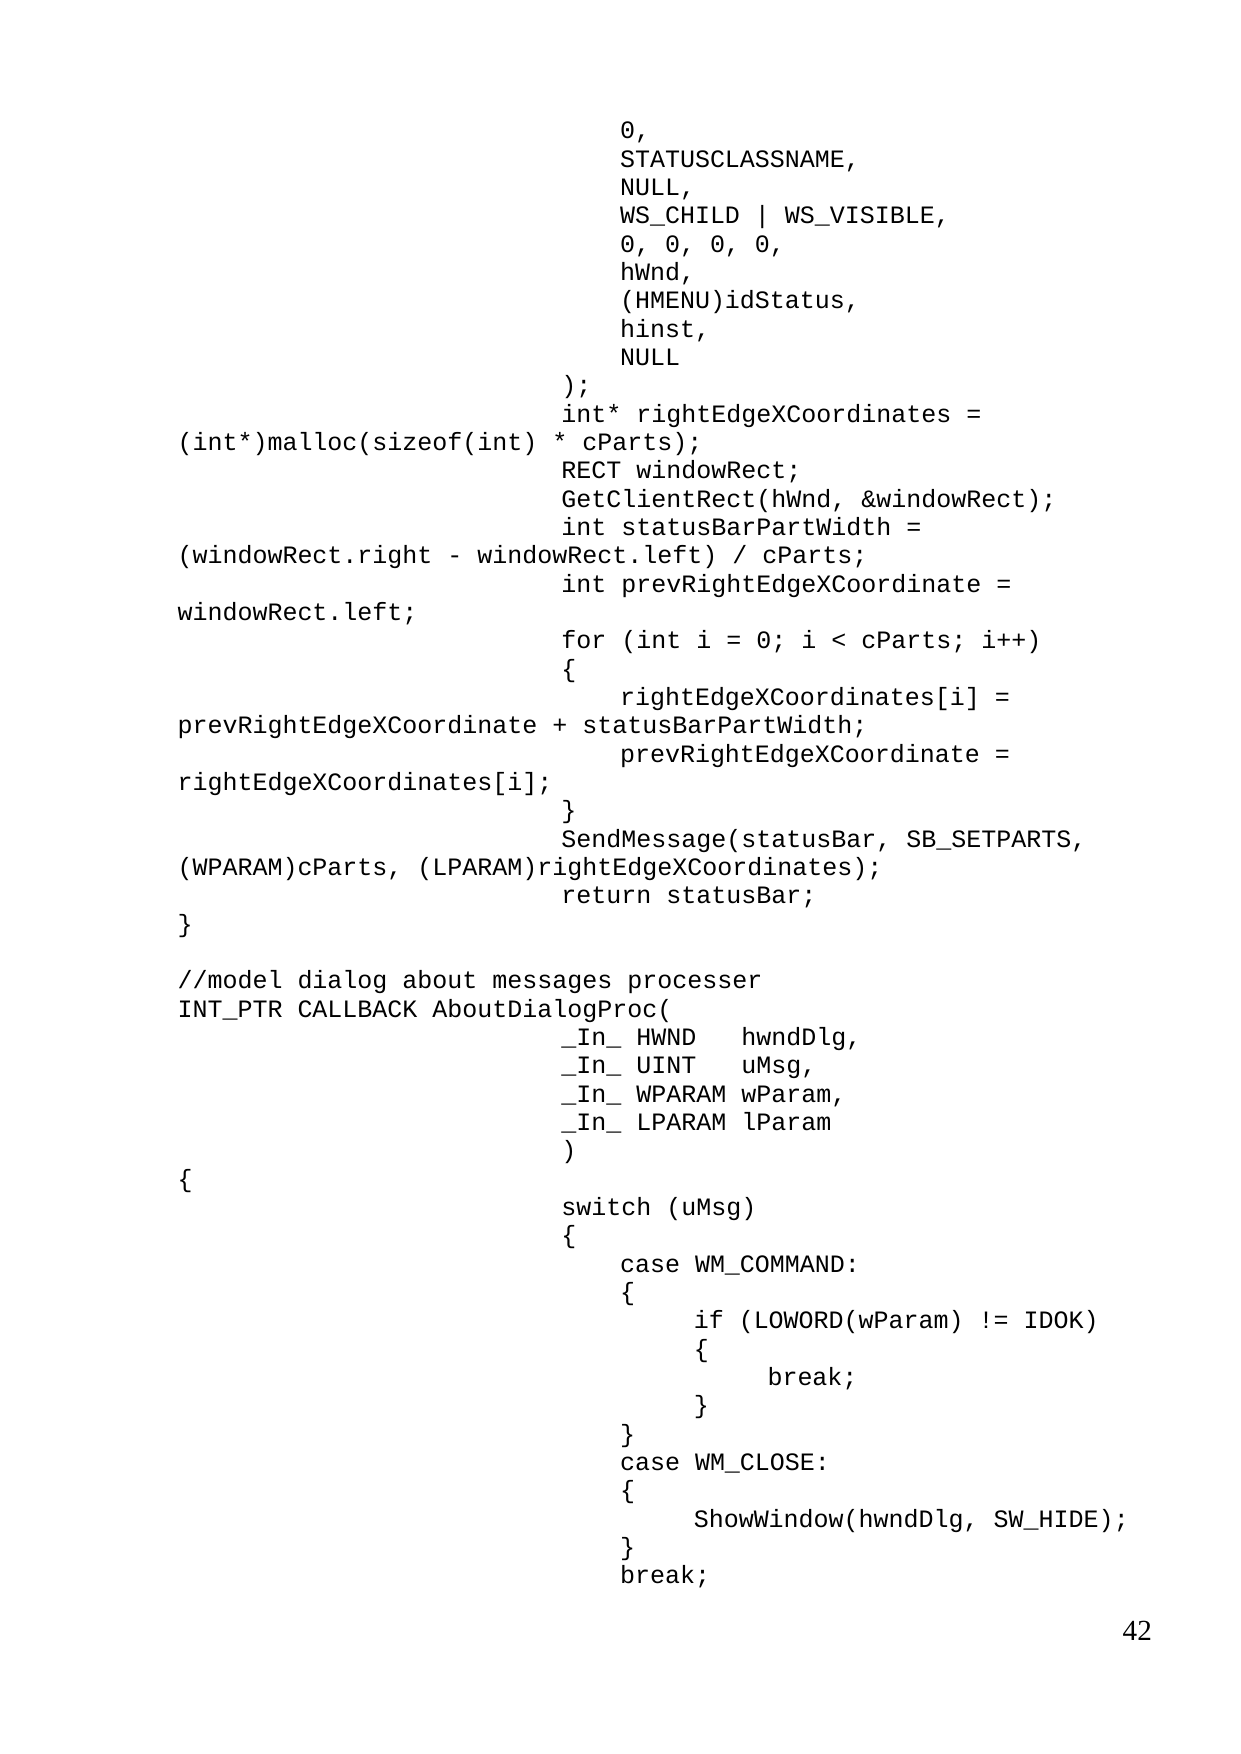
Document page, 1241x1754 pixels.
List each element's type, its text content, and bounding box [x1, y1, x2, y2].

text { [177, 1280, 1152, 1308]
text hinst, [177, 316, 1152, 345]
text } [177, 911, 1152, 940]
text int prevRightEdgeXCoordinate = windowRect.left; [177, 571, 1152, 628]
text return statusBar; [177, 883, 1152, 911]
text { [177, 1166, 1152, 1195]
text int statusBarPartWidth = (windowRect.right - windowRect.left) / cParts; [177, 515, 1152, 571]
text SendMessage(statusBar, SB_SETPARTS, (WPARAM)cParts, (LPARAM)rightEdgeXCoordinates); [177, 826, 1152, 883]
text int* rightEdgeXCoordinates = (int*)malloc(sizeof(int) * cParts); [177, 401, 1152, 458]
text } [177, 1535, 1152, 1563]
text NULL, [177, 175, 1152, 203]
text _In_ UINT uMsg, [177, 1053, 1152, 1081]
text break; [177, 1563, 1152, 1591]
text { [177, 1478, 1152, 1506]
text if (LOWORD(wParam) != IDOK) [177, 1308, 1152, 1336]
text STATUSCLASSNAME, [177, 146, 1152, 175]
text WS_CHILD | WS_VISIBLE, [177, 203, 1152, 231]
text INT_PTR CALLBACK AboutDialogProc( [177, 996, 1152, 1025]
text ); [177, 373, 1152, 401]
text NULL [177, 345, 1152, 373]
text 0, 0, 0, 0, [177, 231, 1152, 260]
text { [177, 1223, 1152, 1251]
text GetClientRect(hWnd, &windowRect); [177, 486, 1152, 515]
text } [177, 1421, 1152, 1450]
text } [177, 1393, 1152, 1421]
text break; [177, 1365, 1152, 1393]
text //model dialog about messages processer [177, 968, 1152, 996]
text case WM_COMMAND: [177, 1251, 1152, 1280]
text rightEdgeXCoordinates[i] = prevRightEdgeXCoordinate + statusBarPartWidth; [177, 685, 1152, 741]
text _In_ WPARAM wParam, [177, 1081, 1152, 1110]
text _In_ HWND hwndDlg, [177, 1025, 1152, 1053]
text hWnd, [177, 260, 1152, 288]
text RECT windowRect; [177, 458, 1152, 486]
text case WM_CLOSE: [177, 1450, 1152, 1478]
text for (int i = 0; i < cParts; i++) [177, 628, 1152, 656]
text { [177, 1336, 1152, 1365]
text ShowWindow(hwndDlg, SW_HIDE); [177, 1506, 1152, 1535]
text (HMENU)idStatus, [177, 288, 1152, 316]
text } [177, 798, 1152, 826]
text prevRightEdgeXCoordinate = rightEdgeXCoordinates[i]; [177, 741, 1152, 798]
text switch (uMsg) [177, 1195, 1152, 1223]
text ) [177, 1138, 1152, 1166]
text _In_ LPARAM lParam [177, 1110, 1152, 1138]
text 0, [177, 118, 1152, 146]
text { [177, 656, 1152, 685]
